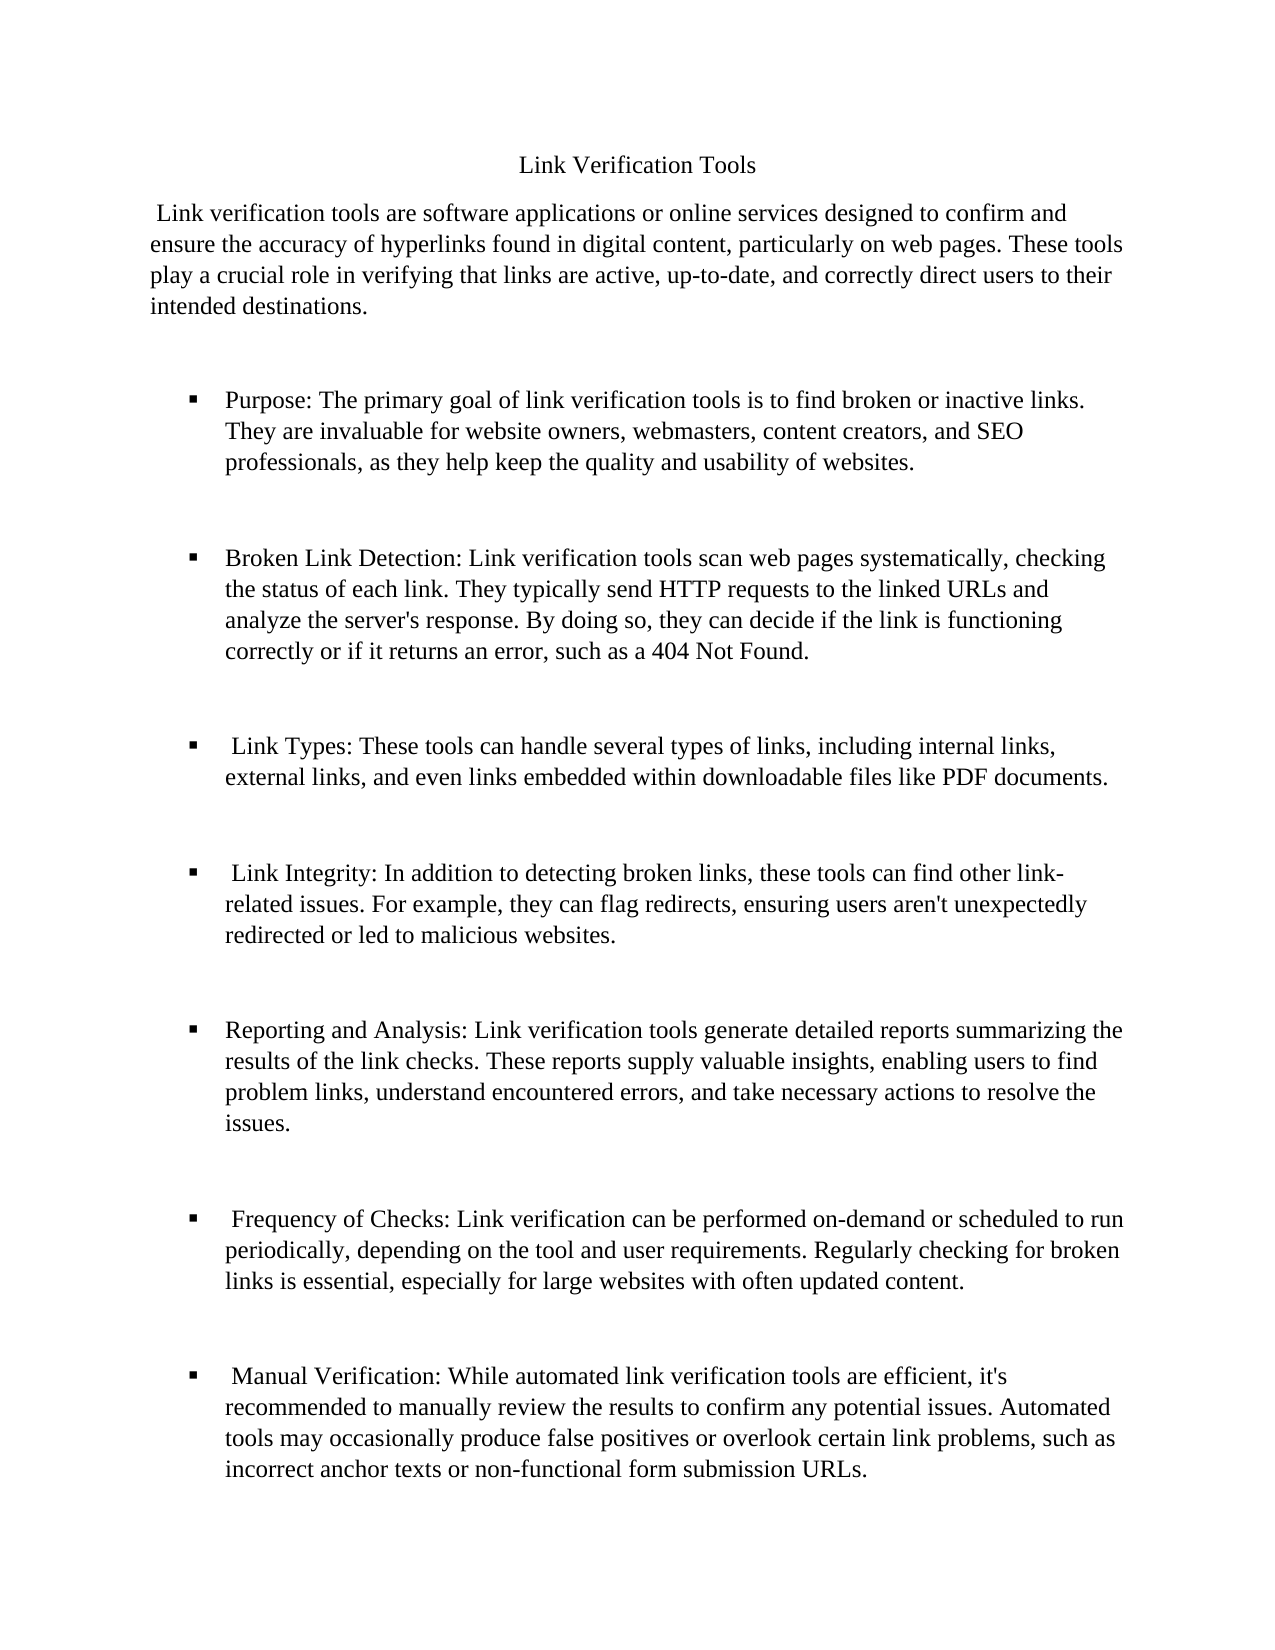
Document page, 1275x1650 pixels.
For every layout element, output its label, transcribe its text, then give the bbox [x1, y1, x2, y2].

list Reporting and Analysis: Link verification tools generate detailed reports summarizing the results of the link checks. These reports supply valuable insights, enabling users to find problem links, understand encountered errors, and take necessary actions to resolve the issues. [187, 1015, 1125, 1137]
list Link Integrity: In addition to detecting broken links, these tools can find other link-related issues. For example, they can flag redirects, ensuring users aren't unexpectedly redirected or led to malicious websites. [187, 858, 1125, 949]
list Frequency of Checks: Link verification can be performed on-demand or scheduled to run periodically, depending on the tool and user requirements. Regularly checking for broken links is essential, especially for large websites with often updated content. [187, 1204, 1125, 1295]
list Purpose: The primary goal of link verification tools is to find broken or inactive links. They are invaluable for website owners, webmasters, content creators, and SEO professionals, as they help keep the quality and usability of websites. [187, 385, 1125, 476]
list Manual Verification: While automated link verification tools are efficient, it's recommended to manually review the results to confirm any potential issues. Automated tools may occasionally produce false positives or overlook certain link problems, such as incorrect anchor texts or non-functional form submission URLs. [187, 1361, 1125, 1483]
list Broken Link Detection: Link verification tools scan web pages systematically, checking the status of each link. They typically send HTTP requests to the linked URLs and analyze the server's response. By doing so, they can decide if the link is functioning correctly or if it returns an error, such as a 404 Not Found. [187, 543, 1125, 665]
text Link Verification Tools [150, 150, 1125, 179]
text Link verification tools are software applications or online services designed to confirm and ensure the accuracy of hyperlinks found in digital content, particularly on web pages. These tools play a crucial role in verifying that links are active, up-to-date, and correctly direct users to their intended destinations. [150, 198, 1125, 319]
list Link Types: These tools can handle several types of links, including internal links, external links, and even links embedded within downloadable files like PDF documents. [187, 731, 1125, 791]
